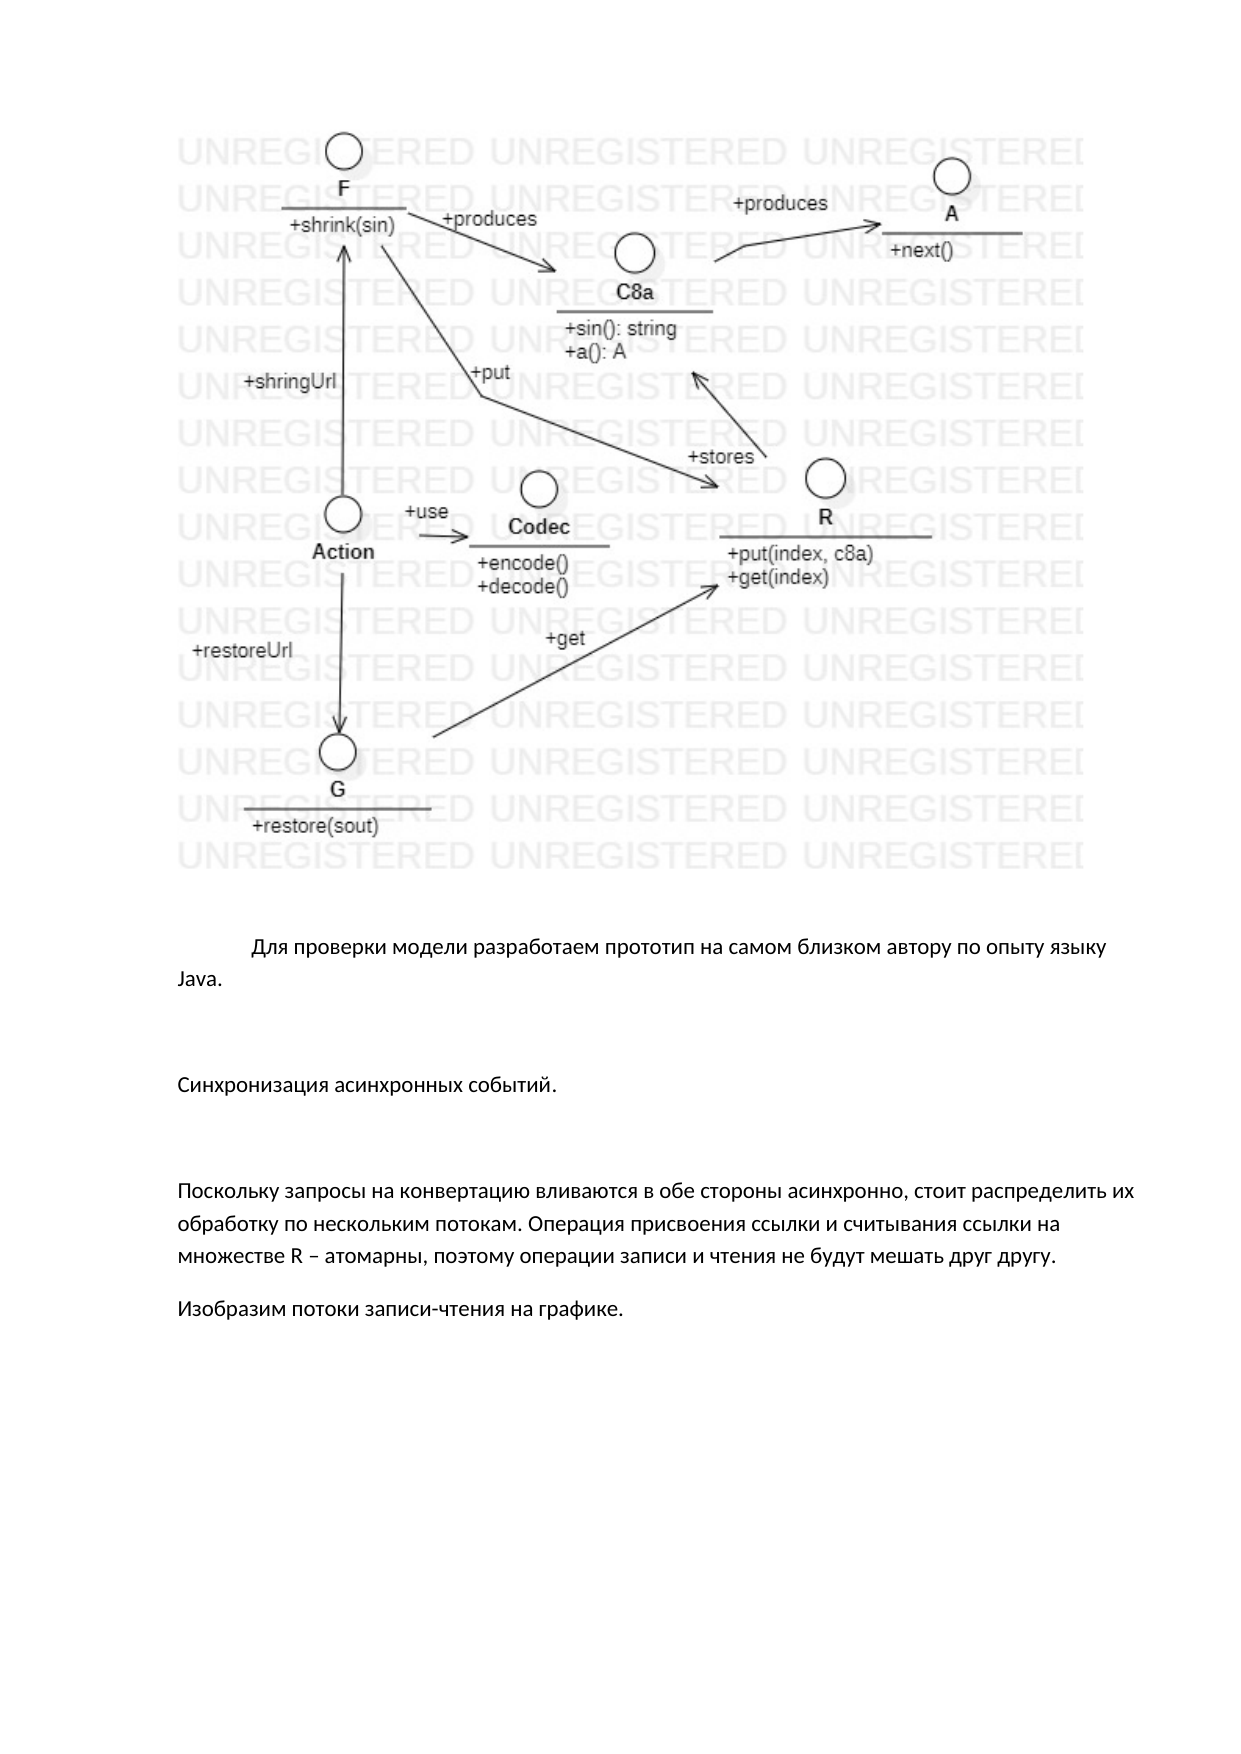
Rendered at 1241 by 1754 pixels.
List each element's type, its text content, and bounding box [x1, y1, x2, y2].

text Синхронизация асинхронных событий. [177, 1070, 1152, 1098]
text Поскольку запросы на конвертацию вливаются в обе стороны асинхронно, стоит распределить их обработку по нескольким потокам. Операция присвоения ссылки и считывания ссылки на множестве R – атомарны, поэтому операции записи и чтения не будут мешать друг другу. [177, 1176, 1152, 1269]
text Изобразим потоки записи-чтения на графике. [177, 1294, 1152, 1322]
text Для проверки модели разработаем прототип на самом близком автору по опыту языку Java. [177, 932, 1152, 992]
picture [177, 118, 1084, 908]
